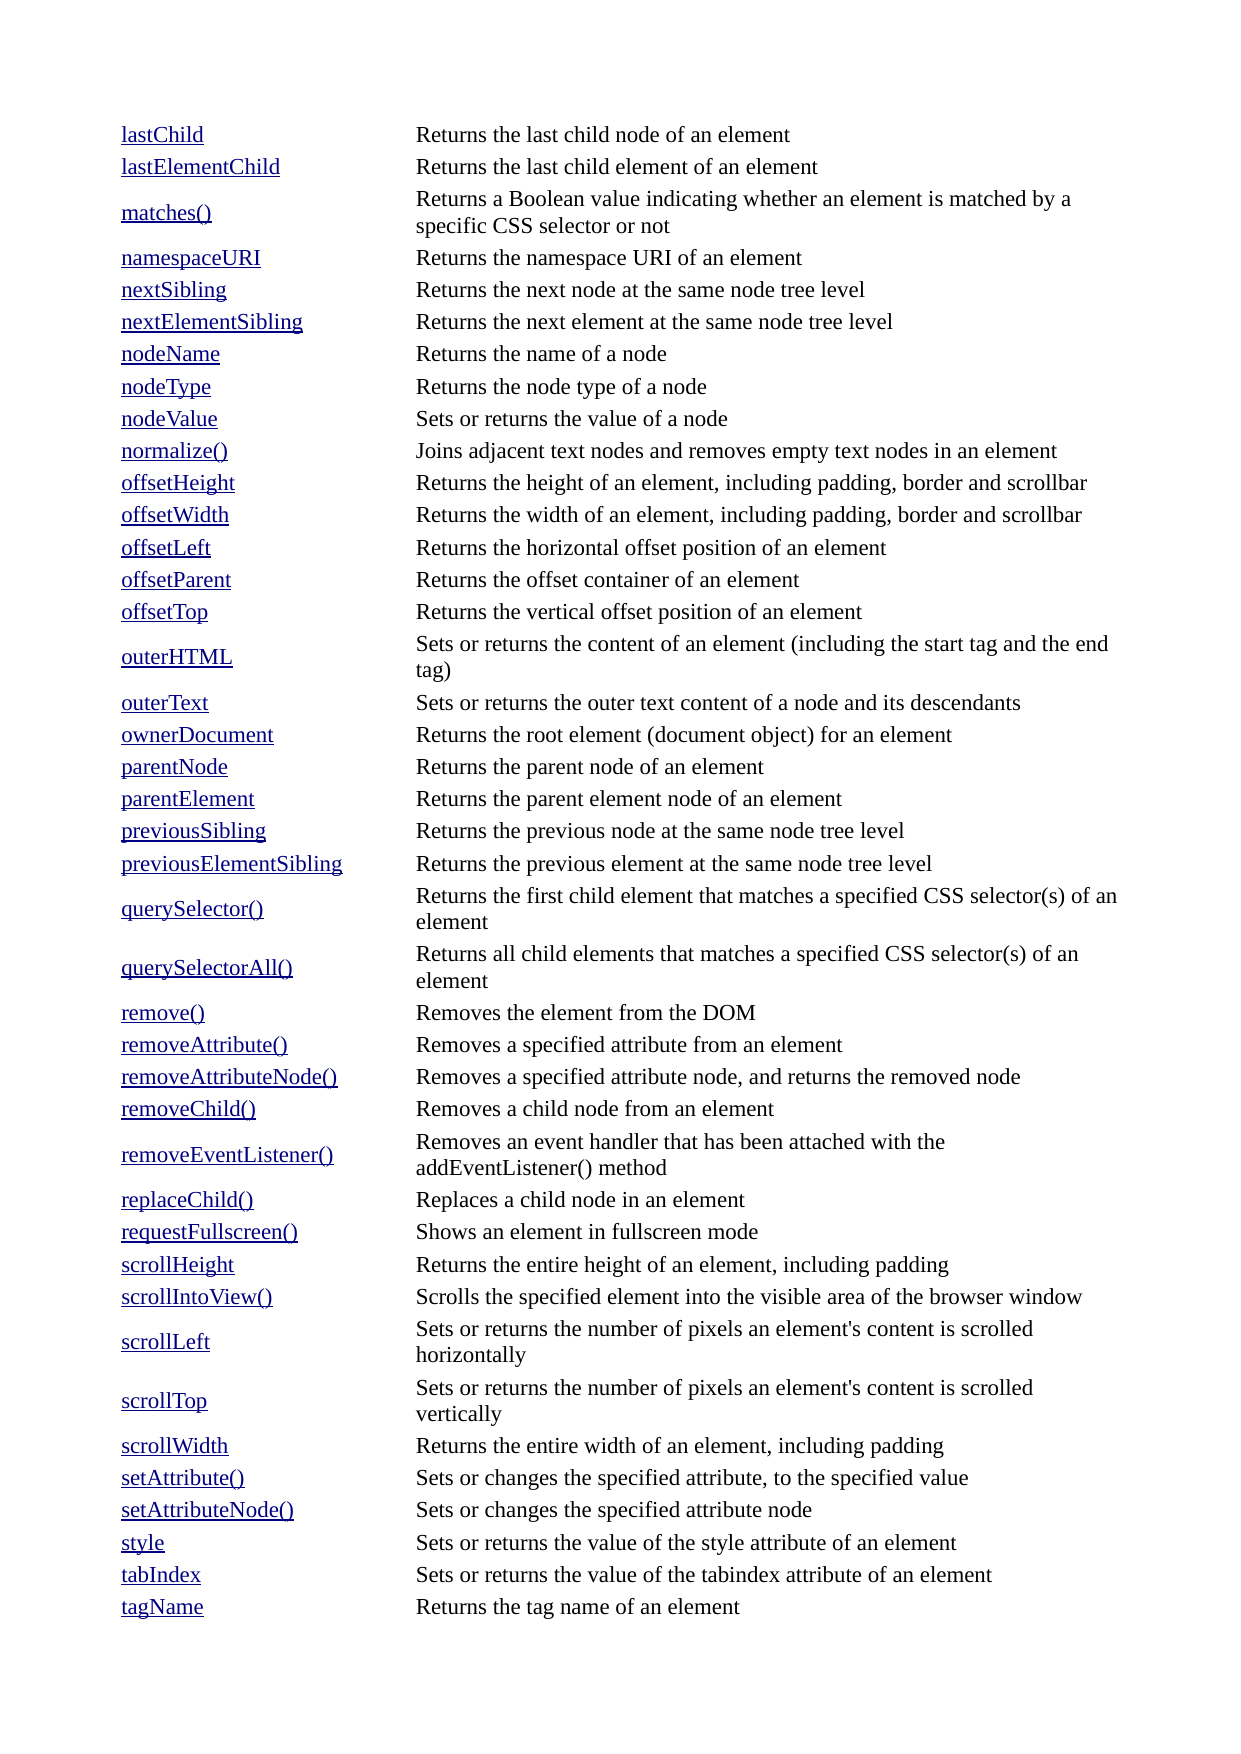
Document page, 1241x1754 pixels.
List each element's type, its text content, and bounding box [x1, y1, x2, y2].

table_cell Removes the element from the DOM [413, 996, 1122, 1028]
table_cell previousSibling [118, 815, 413, 847]
table_cell remove() [118, 996, 413, 1028]
table_cell Scrolls the specified element into the visible area of the browser window [413, 1280, 1122, 1312]
table_cell Returns the parent element node of an element [413, 783, 1122, 814]
table_cell Returns the last child element of an element [413, 150, 1122, 182]
table_cell Sets or returns the outer text content of a node and its descendants [413, 686, 1122, 718]
table_cell Removes a child node from an element [413, 1093, 1122, 1125]
table_cell Returns all child elements that matches a specified CSS selector(s) of an element [413, 938, 1122, 996]
table_cell Sets or changes the specified attribute, to the specified value [413, 1461, 1122, 1493]
table_cell offsetHeight [118, 466, 413, 498]
table_cell Returns the namespace URI of an element [413, 241, 1122, 273]
table_cell Returns a Boolean value indicating whether an element is matched by a specific CSS selector or not [413, 183, 1122, 241]
table_cell lastChild [118, 118, 413, 150]
table_cell outerText [118, 686, 413, 718]
table_cell Sets or returns the value of a node [413, 402, 1122, 434]
table_cell lastElementChild [118, 150, 413, 182]
table_cell offsetTop [118, 595, 413, 627]
table_cell style [118, 1526, 413, 1558]
table_cell Sets or returns the number of pixels an element's content is scrolled vertically [413, 1371, 1122, 1429]
table_cell namespaceURI [118, 241, 413, 273]
table_cell scrollLeft [118, 1312, 413, 1371]
table_cell nodeValue [118, 402, 413, 434]
table_cell replaceChild() [118, 1183, 413, 1216]
table_cell Returns the previous element at the same node tree level [413, 847, 1122, 879]
table_cell Returns the entire width of an element, including padding [413, 1429, 1122, 1461]
table_cell setAttributeNode() [118, 1494, 413, 1526]
table_cell outerHTML [118, 627, 413, 686]
table_cell nodeName [118, 338, 413, 370]
table_cell Returns the root element (document object) for an element [413, 718, 1122, 750]
table_cell ownerDocument [118, 718, 413, 750]
table_cell Removes an event handler that has been attached with the addEventListener() method [413, 1125, 1122, 1183]
table_cell offsetLeft [118, 531, 413, 563]
table_cell nextElementSibling [118, 305, 413, 338]
table_cell querySelector() [118, 879, 413, 937]
table_cell Returns the parent node of an element [413, 750, 1122, 782]
table_cell Joins adjacent text nodes and removes empty text nodes in an element [413, 434, 1122, 466]
table_cell Sets or returns the value of the style attribute of an element [413, 1526, 1122, 1558]
table_cell Shows an element in fullscreen mode [413, 1216, 1122, 1248]
table_cell Returns the node type of a node [413, 370, 1122, 402]
table_cell offsetParent [118, 563, 413, 595]
table_cell Returns the first child element that matches a specified CSS selector(s) of an element [413, 879, 1122, 937]
table_cell requestFullscreen() [118, 1216, 413, 1248]
table_cell scrollWidth [118, 1429, 413, 1461]
table_cell removeAttributeNode() [118, 1060, 413, 1093]
table_cell querySelectorAll() [118, 938, 413, 996]
table_cell scrollTop [118, 1371, 413, 1429]
table_cell scrollIntoView() [118, 1280, 413, 1312]
table_cell removeEventListener() [118, 1125, 413, 1183]
table_cell matches() [118, 183, 413, 241]
table_cell previousElementSibling [118, 847, 413, 879]
table_cell parentNode [118, 750, 413, 782]
table_cell Returns the horizontal offset position of an element [413, 531, 1122, 563]
table_cell Returns the next node at the same node tree level [413, 273, 1122, 305]
table_cell Returns the offset container of an element [413, 563, 1122, 595]
table_cell tabIndex [118, 1558, 413, 1590]
table_cell parentElement [118, 783, 413, 814]
table_cell offsetWidth [118, 499, 413, 531]
table_cell removeAttribute() [118, 1028, 413, 1060]
table_cell Returns the tag name of an element [413, 1590, 1122, 1622]
table_cell Sets or changes the specified attribute node [413, 1494, 1122, 1526]
table_cell Replaces a child node in an element [413, 1183, 1122, 1216]
table_cell Returns the previous node at the same node tree level [413, 815, 1122, 847]
table_cell scrollHeight [118, 1248, 413, 1280]
table_cell Removes a specified attribute from an element [413, 1028, 1122, 1060]
table_cell Returns the width of an element, including padding, border and scrollbar [413, 499, 1122, 531]
table_cell tagName [118, 1590, 413, 1622]
table_cell normalize() [118, 434, 413, 466]
table_cell nodeType [118, 370, 413, 402]
table_cell Returns the name of a node [413, 338, 1122, 370]
table_cell Sets or returns the content of an element (including the start tag and the end tag) [413, 627, 1122, 686]
table_cell removeChild() [118, 1093, 413, 1125]
table_cell Sets or returns the number of pixels an element's content is scrolled horizontally [413, 1312, 1122, 1371]
table_cell Sets or returns the value of the tabindex attribute of an element [413, 1558, 1122, 1590]
table_cell Returns the last child node of an element [413, 118, 1122, 150]
table_cell nextSibling [118, 273, 413, 305]
table_cell Returns the entire height of an element, including padding [413, 1248, 1122, 1280]
table_cell setAttribute() [118, 1461, 413, 1493]
table_cell Removes a specified attribute node, and returns the removed node [413, 1060, 1122, 1093]
table_cell Returns the next element at the same node tree level [413, 305, 1122, 338]
table_cell Returns the height of an element, including padding, border and scrollbar [413, 466, 1122, 498]
table_cell Returns the vertical offset position of an element [413, 595, 1122, 627]
